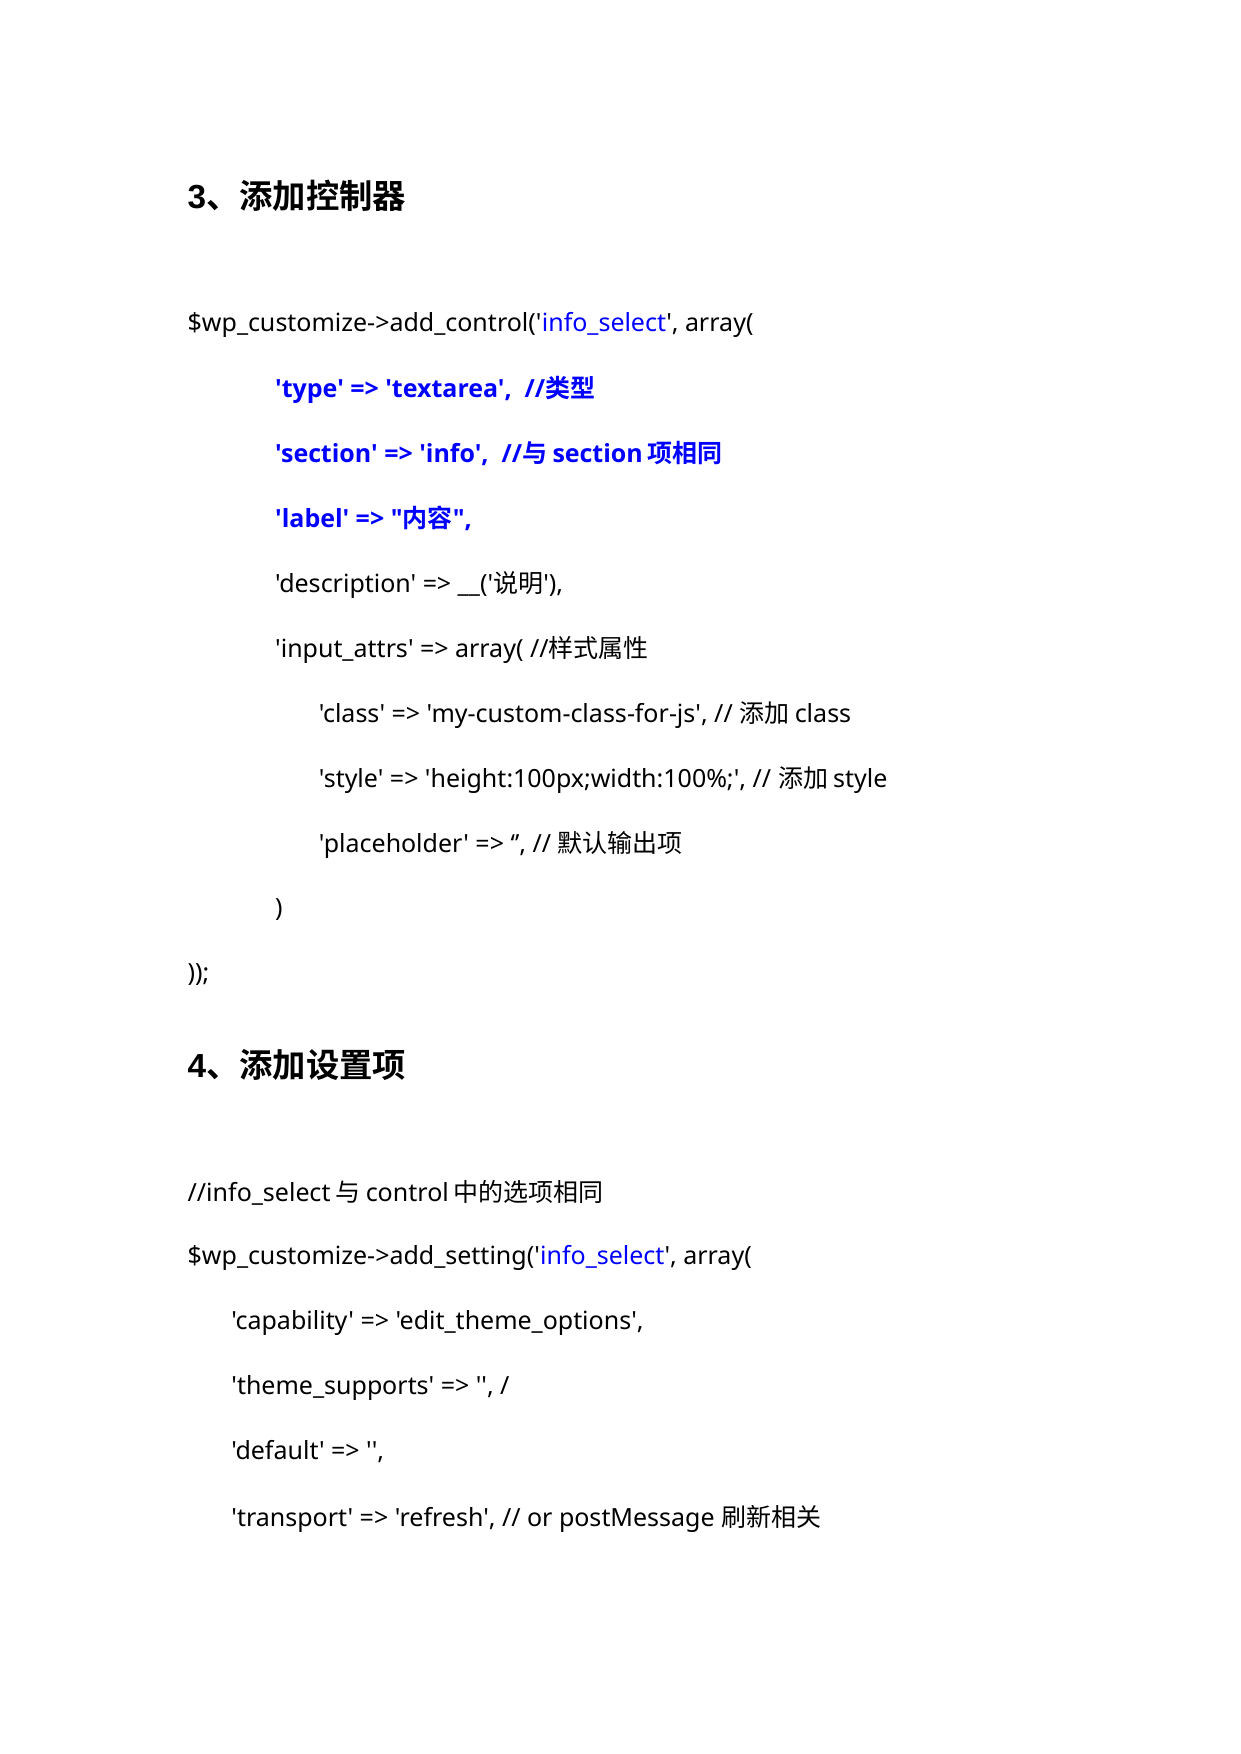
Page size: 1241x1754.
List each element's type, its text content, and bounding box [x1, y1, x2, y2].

text 'type' => 'textarea', //类型 [231, 354, 1053, 419]
subtitle 3、添加控制器 [187, 162, 1053, 227]
text 'label' => "内容", [231, 484, 1053, 549]
subtitle 4、添加设置项 [187, 1031, 1053, 1096]
list 'capability' => 'edit_theme_options', [187, 1288, 1053, 1353]
list //info_select与control中的选项相同 [187, 1158, 1053, 1223]
text 'description' => __('说明'), [231, 549, 1053, 614]
text ) [231, 874, 1053, 939]
text 'section' => 'info', //与section项相同 [231, 419, 1053, 484]
text 'placeholder' => ‘’, // 默认输出项 [275, 809, 1053, 874]
list 'transport' => 'refresh', // or postMessage 刷新相关 [187, 1483, 1053, 1548]
text )); [187, 939, 1053, 1004]
list 'default' => '', [187, 1418, 1053, 1483]
text $wp_customize->add_control('info_select', array( [187, 289, 1053, 354]
text 'style' => 'height:100px;width:100%;', // 添加style [275, 744, 1053, 809]
text 'input_attrs' => array( //样式属性 [231, 614, 1053, 679]
list $wp_customize->add_setting('info_select', array( [187, 1223, 1053, 1288]
text 'class' => 'my-custom-class-for-js', // 添加class [275, 679, 1053, 744]
list 'theme_supports' => '', / [187, 1353, 1053, 1418]
